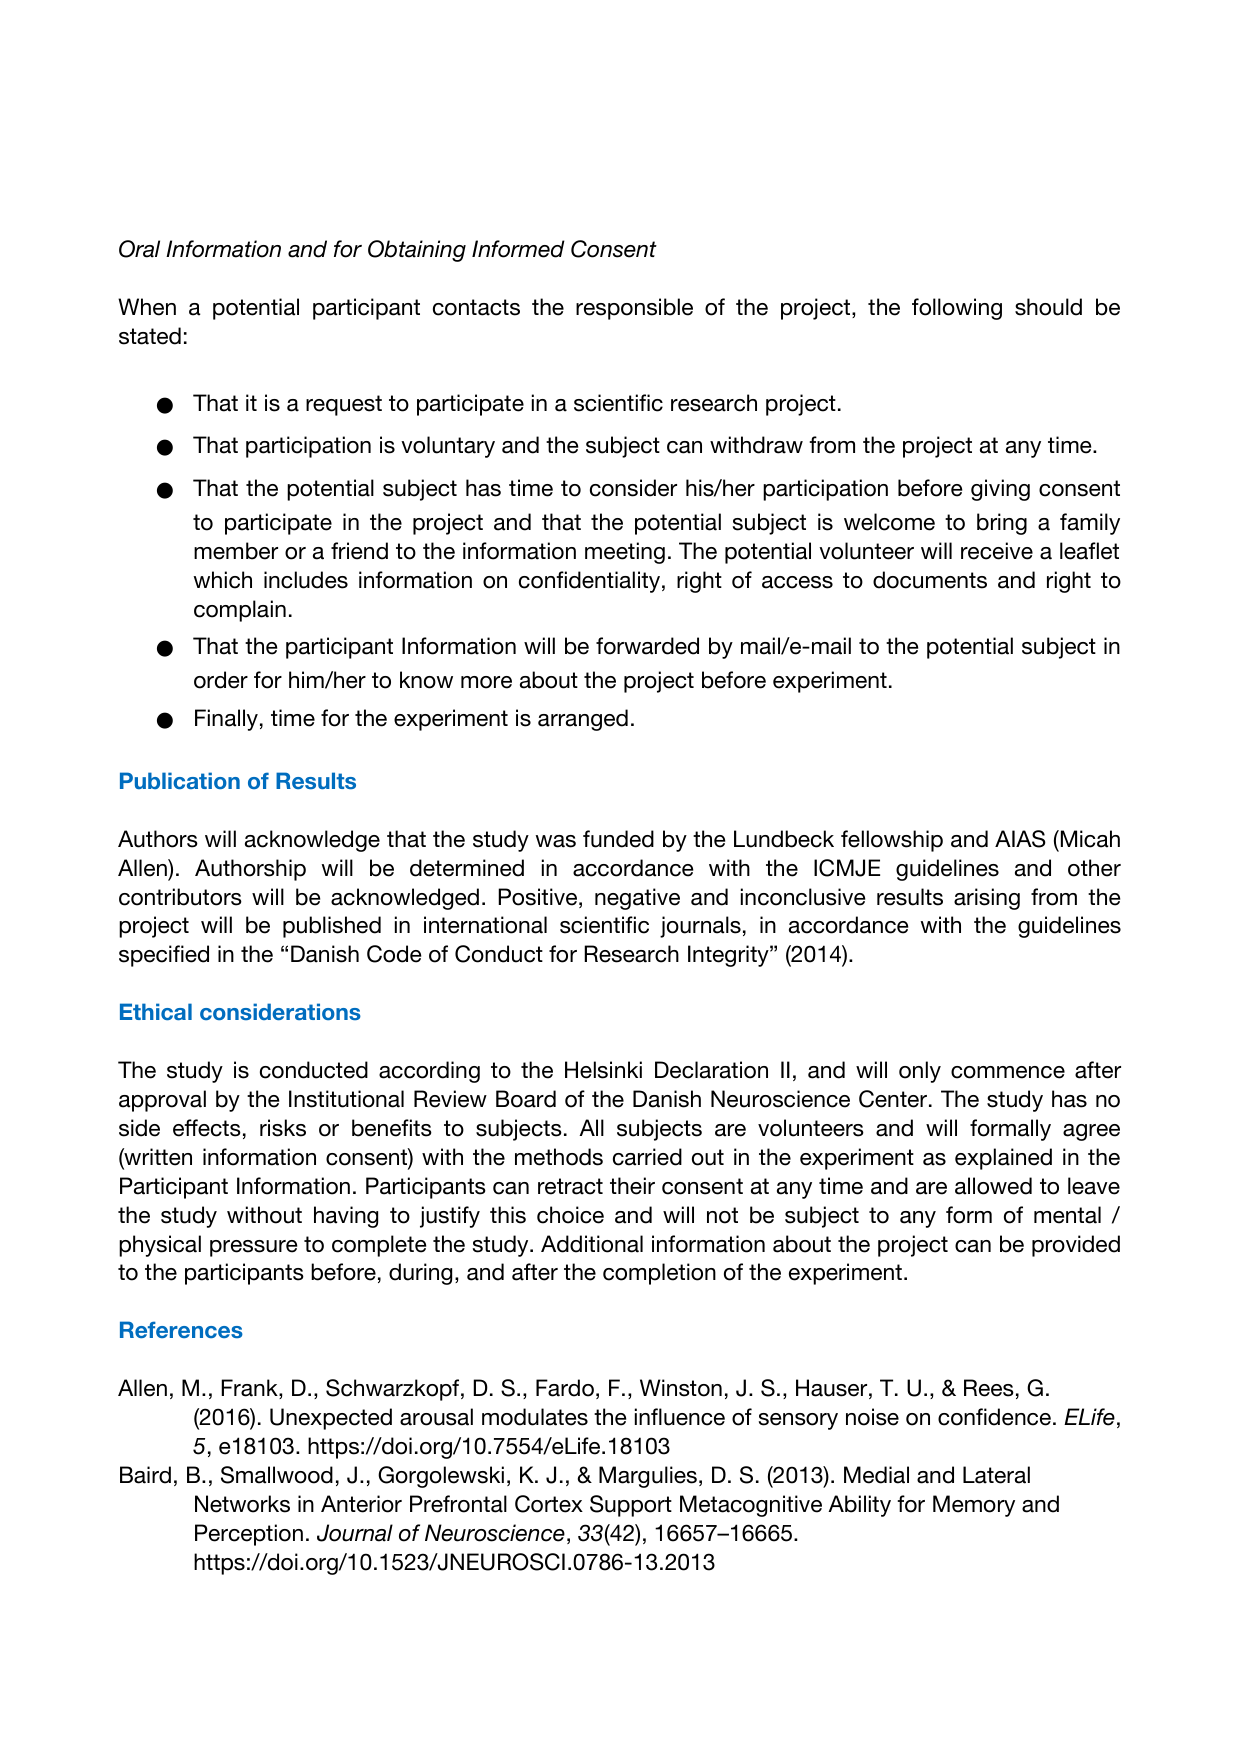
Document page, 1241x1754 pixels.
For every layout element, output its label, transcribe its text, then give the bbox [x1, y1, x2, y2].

text Publication of Results [118, 767, 1122, 796]
text References [118, 1317, 1122, 1345]
text The study is conducted according to the Helsinki Declaration II, and will only commence after approval by the Institutional Review Board of the Danish Neuroscience Center. The study has no side effects, risks or benefits to subjects. All subjects are volunteers and will formally agree (written information consent) with the methods carried out in the experiment as explained in the Participant Information. Participants can retract their consent at any time and are allowed to leave the study without having to justify this choice and will not be subject to any form of mental / physical pressure to complete the study. Additional information about the project can be provided to the participants before, during, and after the completion of the experiment. [118, 1057, 1122, 1287]
text Ethical considerations [118, 998, 1122, 1027]
list That participation is voluntary and the subject can withdraw from the project at any time. [156, 423, 1122, 466]
list That the participant Information will be forwarded by mail/e-mail to the potential subject in order for him/her to know more about the project before experiment. [156, 624, 1122, 695]
text Oral Information and for Obtaining Informed Consent [118, 235, 1122, 264]
text Baird, B., Smallwood, J., Gorgolewski, K. J., & Margulies, D. S. (2013). Medial and Lateral Networks in Anterior Prefrontal Cortex Support Metacognitive Ability for Memory and Perception. Journal of Neuroscience, 33(42), 16657–16665. https://doi.org/10.1523/JNEUROSCI.0786-13.2013 [118, 1461, 1122, 1577]
text When a potential participant contacts the responsible of the project, the following should be stated: [118, 293, 1122, 351]
list That it is a request to participate in a scientific research project. [156, 380, 1122, 423]
list That the potential subject has time to consider his/her participation before giving consent to participate in the project and that the potential subject is welcome to bring a family member or a friend to the information meeting. The potential volunteer will receive a leaflet which includes information on confidentiality, right of access to documents and right to complain. [156, 466, 1122, 624]
list Finally, time for the experiment is arranged. [156, 695, 1122, 738]
text Allen, M., Frank, D., Schwarzkopf, D. S., Fardo, F., Winston, J. S., Hauser, T. U., & Rees, G. (2016). Unexpected arousal modulates the influence of sensory noise on confidence. ELife, 5, e18103. https://doi.org/10.7554/eLife.18103 [118, 1374, 1122, 1461]
text Authors will acknowledge that the study was funded by the Lundbeck fellowship and AIAS (Micah Allen). Authorship will be determined in accordance with the ICMJE guidelines and other contributors will be acknowledged. Positive, negative and inconclusive results arising from the project will be published in international scientific journals, in accordance with the guidelines specified in the “Danish Code of Conduct for Research Integrity” (2014). [118, 825, 1122, 969]
